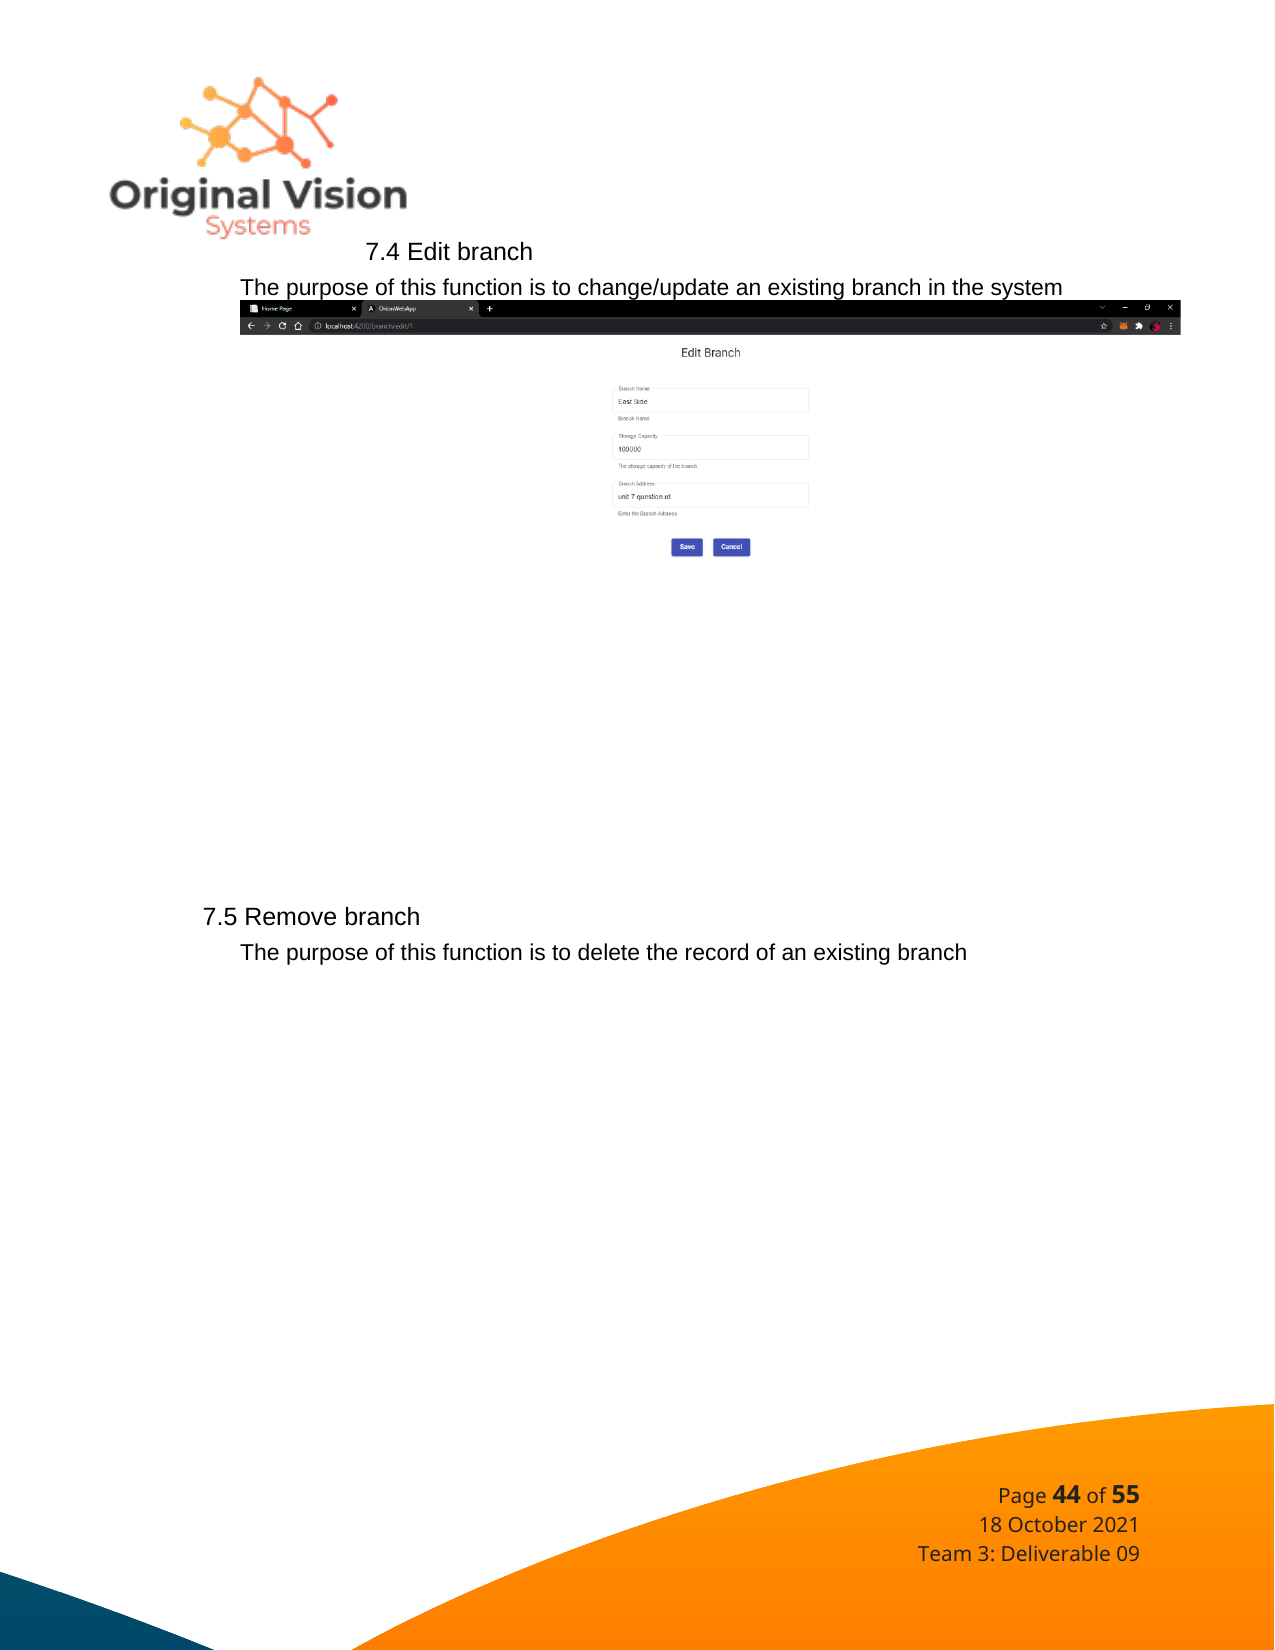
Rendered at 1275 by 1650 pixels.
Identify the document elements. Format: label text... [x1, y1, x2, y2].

list The purpose of this function is to change/update an existing branch in the system [240, 274, 1140, 300]
picture [240, 300, 1181, 828]
list The purpose of this function is to delete the record of an existing branch [240, 939, 1140, 966]
subtitle Remove branch [202, 902, 1140, 931]
subtitle Edit branch [202, 237, 1140, 266]
picture [106, 68, 410, 244]
